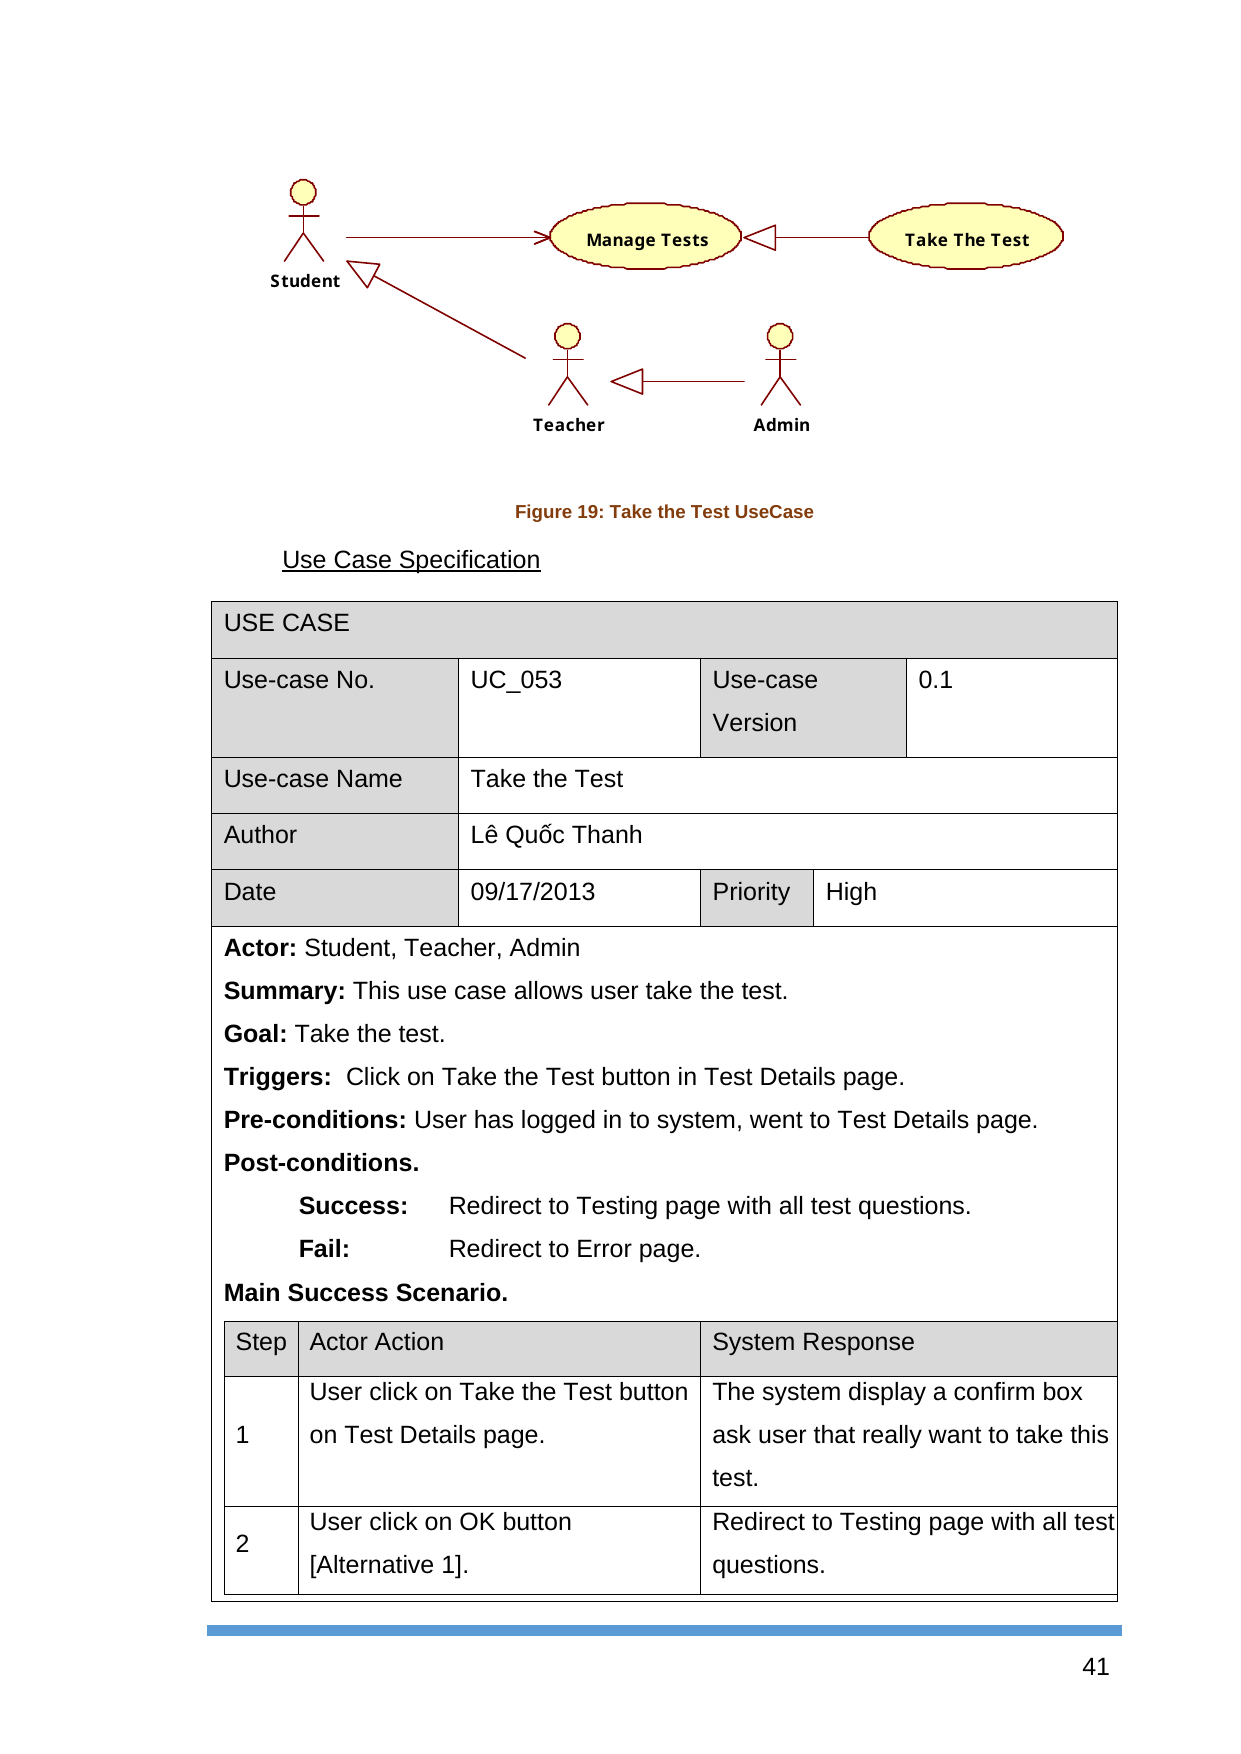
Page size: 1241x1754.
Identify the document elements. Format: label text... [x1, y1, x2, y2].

table_cell High [814, 870, 1117, 926]
table_cell Date [212, 870, 458, 926]
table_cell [212, 927, 1117, 1601]
table_cell Lê Quốc Thanh [459, 814, 1117, 869]
table_cell Use-case No. [212, 659, 458, 757]
table_cell Take the Test [459, 758, 1117, 813]
table_cell 0.1 [907, 659, 1117, 757]
table_cell Priority [701, 870, 813, 926]
table_cell 09/17/2013 [459, 870, 700, 926]
table_cell Use-case Name [212, 758, 458, 813]
table_cell Author [212, 814, 458, 869]
text Use Case Specification [207, 546, 1122, 574]
table_cell UC_053 [459, 659, 700, 757]
table_cell Use-case Version [701, 659, 906, 757]
table_header USE CASE [212, 602, 1117, 658]
text Figure 19: Take the Test UseCase [207, 501, 1122, 522]
